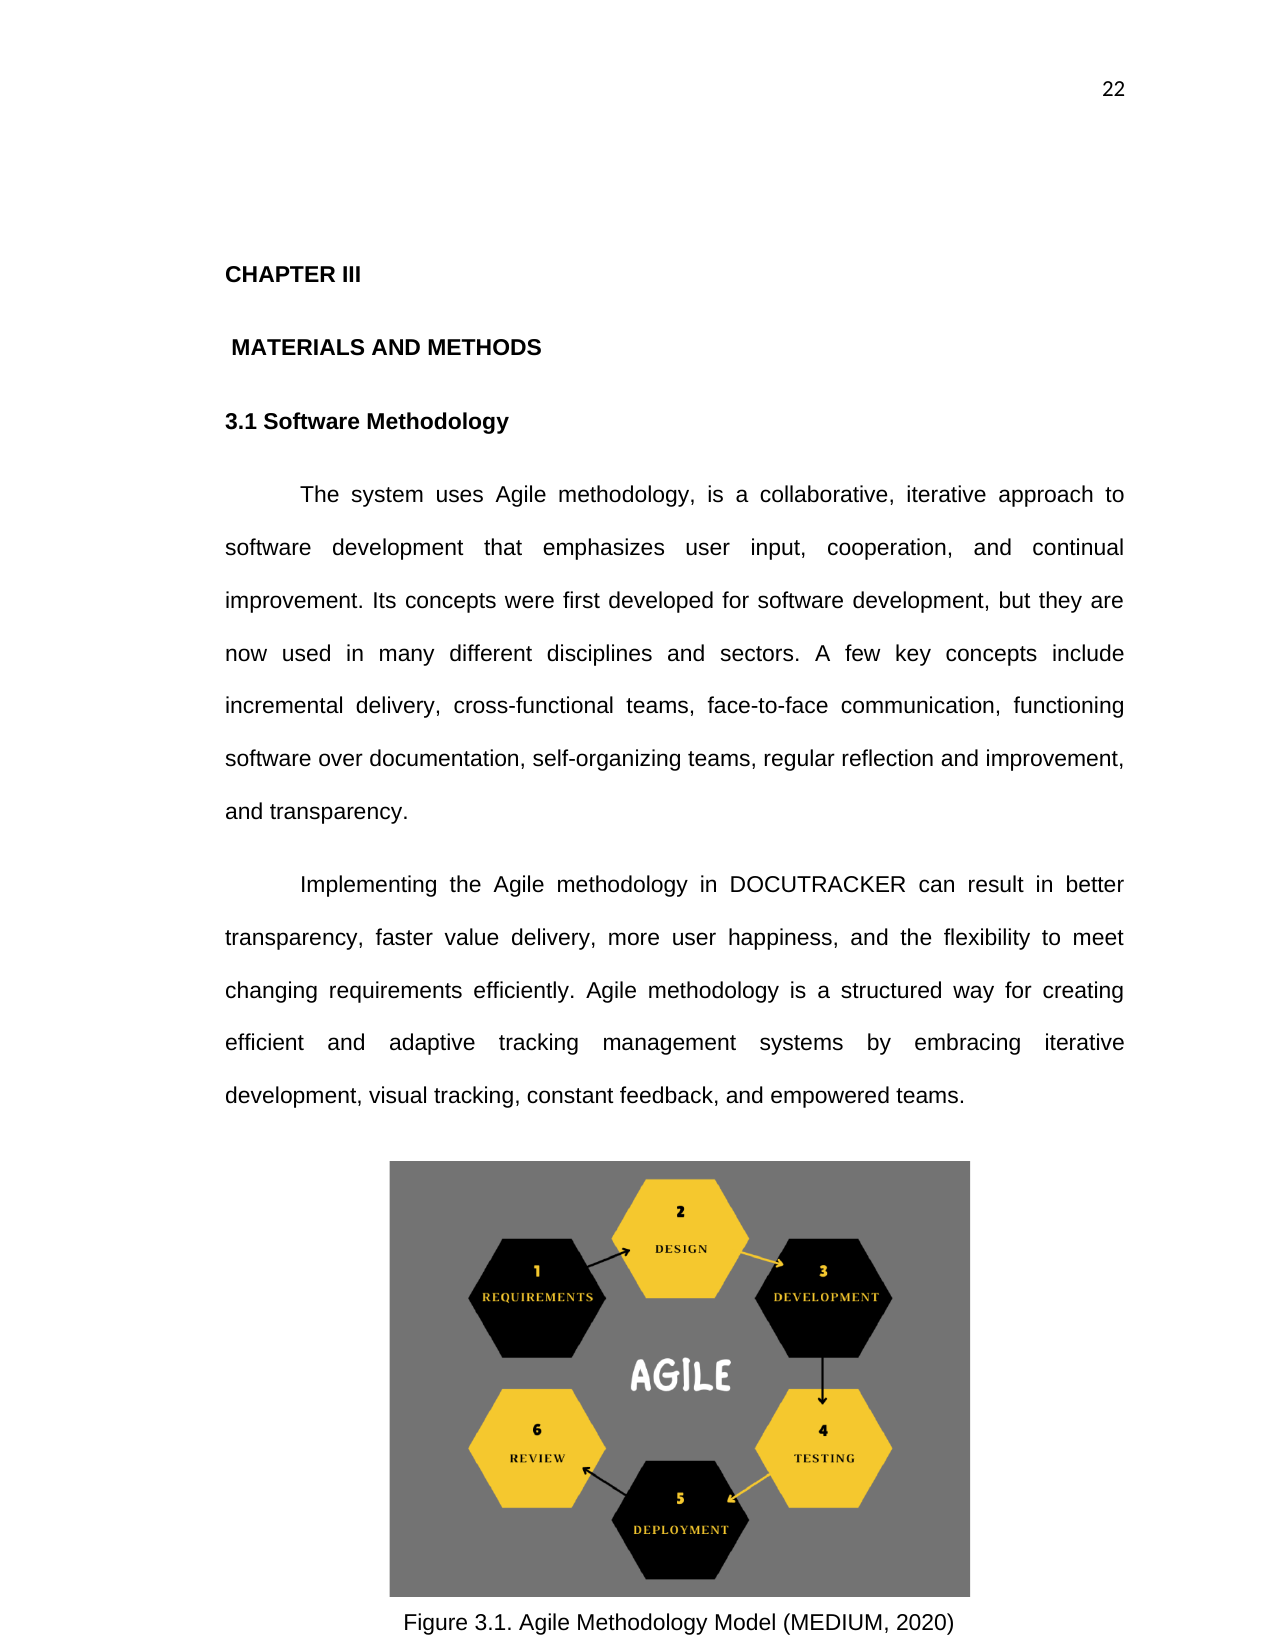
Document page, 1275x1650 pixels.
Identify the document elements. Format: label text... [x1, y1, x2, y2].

text The system uses Agile methodology, is a collaborative, iterative approach to software development that emphasizes user input, cooperation, and continual improvement. Its concepts were first developed for software development, but they are now used in many different disciplines and sectors. A few key concepts include incremental delivery, cross-functional teams, face-to-face communication, functioning software over documentation, self-organizing teams, regular reflection and improvement, and transparency. [225, 481, 1125, 824]
text CHAPTER III [225, 261, 1125, 287]
text 3.1 Software Methodology [225, 408, 1125, 434]
picture [389, 1161, 971, 1597]
text Implementing the Agile methodology in DOCUTRACKER can result in better transparency, faster value delivery, more user happiness, and the flexibility to meet changing requirements efficiently. Agile methodology is a structured way for creating efficient and adaptive tracking management systems by embracing iterative development, visual tracking, constant feedback, and empowered teams. [225, 871, 1125, 1108]
text MATERIALS AND METHODS [225, 334, 1125, 361]
